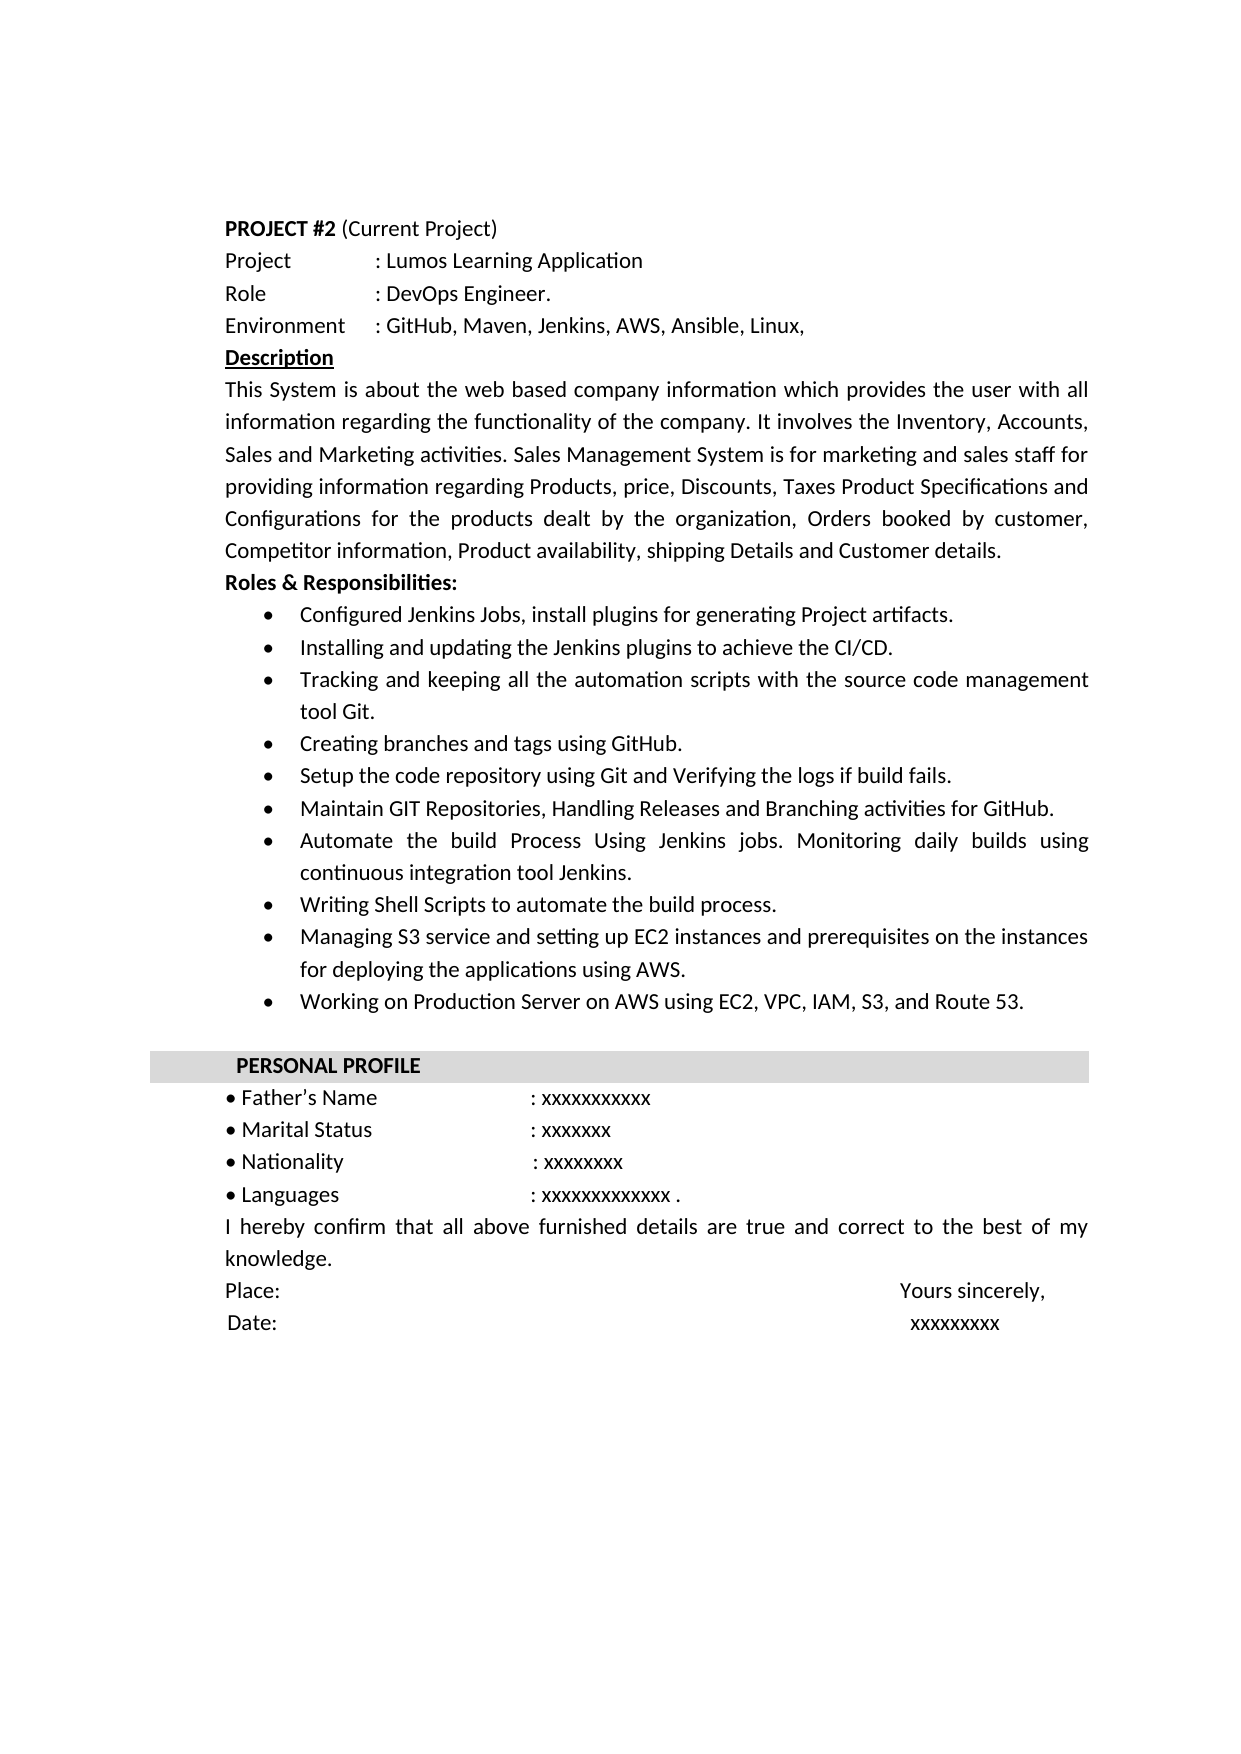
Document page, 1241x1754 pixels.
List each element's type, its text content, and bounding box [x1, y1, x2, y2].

list Working on Production Server on AWS using EC2, VPC, IAM, S3, and Route 53. [262, 987, 1090, 1015]
text • Marital Status : xxxxxxx [225, 1115, 1090, 1143]
text • Nationality : xxxxxxxx [225, 1147, 1090, 1176]
list Creating branches and tags using GitHub. [262, 729, 1090, 757]
text Description [225, 343, 1090, 371]
list Managing S3 service and setting up EC2 instances and prerequisites on the instances for deploying the applications using AWS. [262, 922, 1090, 983]
text Roles & Responsibilities: [225, 568, 1090, 596]
table_header PERSONAL PROFILE [150, 1051, 1089, 1083]
text • Languages : xxxxxxxxxxxxx . [225, 1180, 1090, 1208]
text • Father’s Name : xxxxxxxxxxx [225, 1083, 1090, 1111]
list Maintain GIT Repositories, Handling Releases and Branching activities for GitHub. [262, 794, 1090, 822]
text Environment : GitHub, Maven, Jenkins, AWS, Ansible, Linux, [225, 311, 1090, 339]
list Configured Jenkins Jobs, install plugins for generating Project artifacts. [262, 601, 1090, 629]
text This System is about the web based company information which provides the user with all information regarding the functionality of the company. It involves the Inventory, Accounts, Sales and Marketing activities. Sales Management System is for marketing and sales staff for providing information regarding Products, price, Discounts, Taxes Product Specifications and Configurations for the products dealt by the organization, Orders booked by customer, Competitor information, Product availability, shipping Details and Customer details. [225, 375, 1090, 564]
text Role : DevOps Engineer. [225, 279, 1090, 307]
text Project : Lumos Learning Application [225, 247, 1090, 274]
list Writing Shell Scripts to automate the build process. [262, 890, 1090, 918]
list Tracking and keeping all the automation scripts with the source code management tool Git. [262, 665, 1090, 725]
list Installing and updating the Jenkins plugins to achieve the CI/CD. [262, 633, 1090, 661]
text Place: Yours sincerely, [225, 1276, 1090, 1304]
text PROJECT #2 (Current Project) [225, 214, 1090, 242]
list Setup the code repository using Git and Verifying the logs if build fails. [262, 762, 1090, 789]
text Date: xxxxxxxxx [150, 1308, 1090, 1336]
list Automate the build Process Using Jenkins jobs. Monitoring daily builds using continuous integration tool Jenkins. [262, 826, 1090, 886]
text I hereby confirm that all above furnished details are true and correct to the best of my knowledge. [225, 1212, 1090, 1272]
